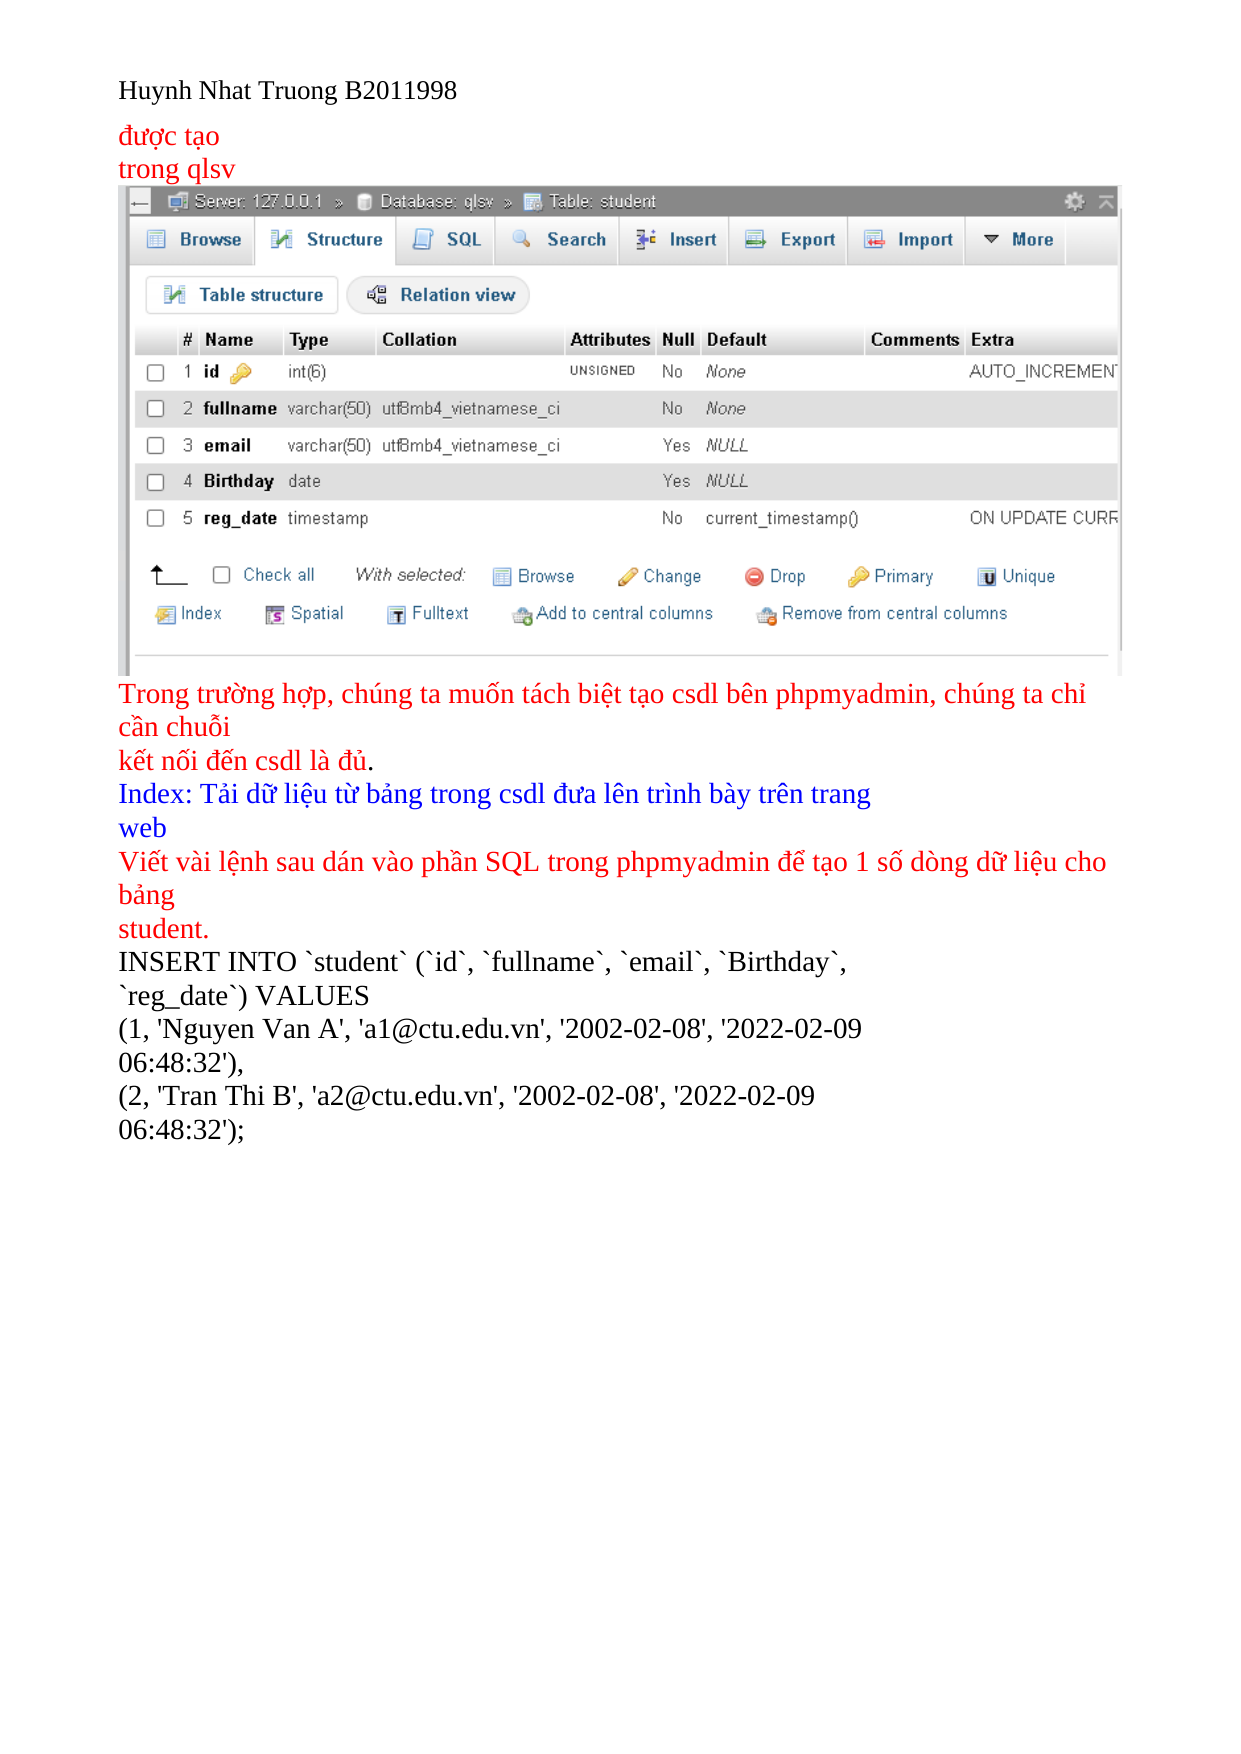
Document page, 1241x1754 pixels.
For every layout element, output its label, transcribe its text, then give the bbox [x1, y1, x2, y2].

text Trong trường hợp, chúng ta muốn tách biệt tạo csdl bên phpmyadmin, chúng ta chỉ cần chuỗi kết nối đến csdl là đủ. Index: Tải dữ liệu từ bảng trong csdl đưa lên trình bày trên trang web Viết vài lệnh sau dán vào phần SQL trong phpmyadmin để tạo 1 số dòng dữ liệu cho bảng student. INSERT INTO `student` (`id`, `fullname`, `email`, `Birthday`, `reg_date`) VALUES (1, 'Nguyen Van A', 'a1@ctu.edu.vn', '2002-02-08', '2022-02-09 06:48:32'), (2, 'Tran Thi B', 'a2@ctu.edu.vn', '2002-02-08', '2022-02-09 06:48:32'); [118, 676, 1122, 1146]
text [118, 118, 1122, 185]
picture [118, 185, 1123, 676]
